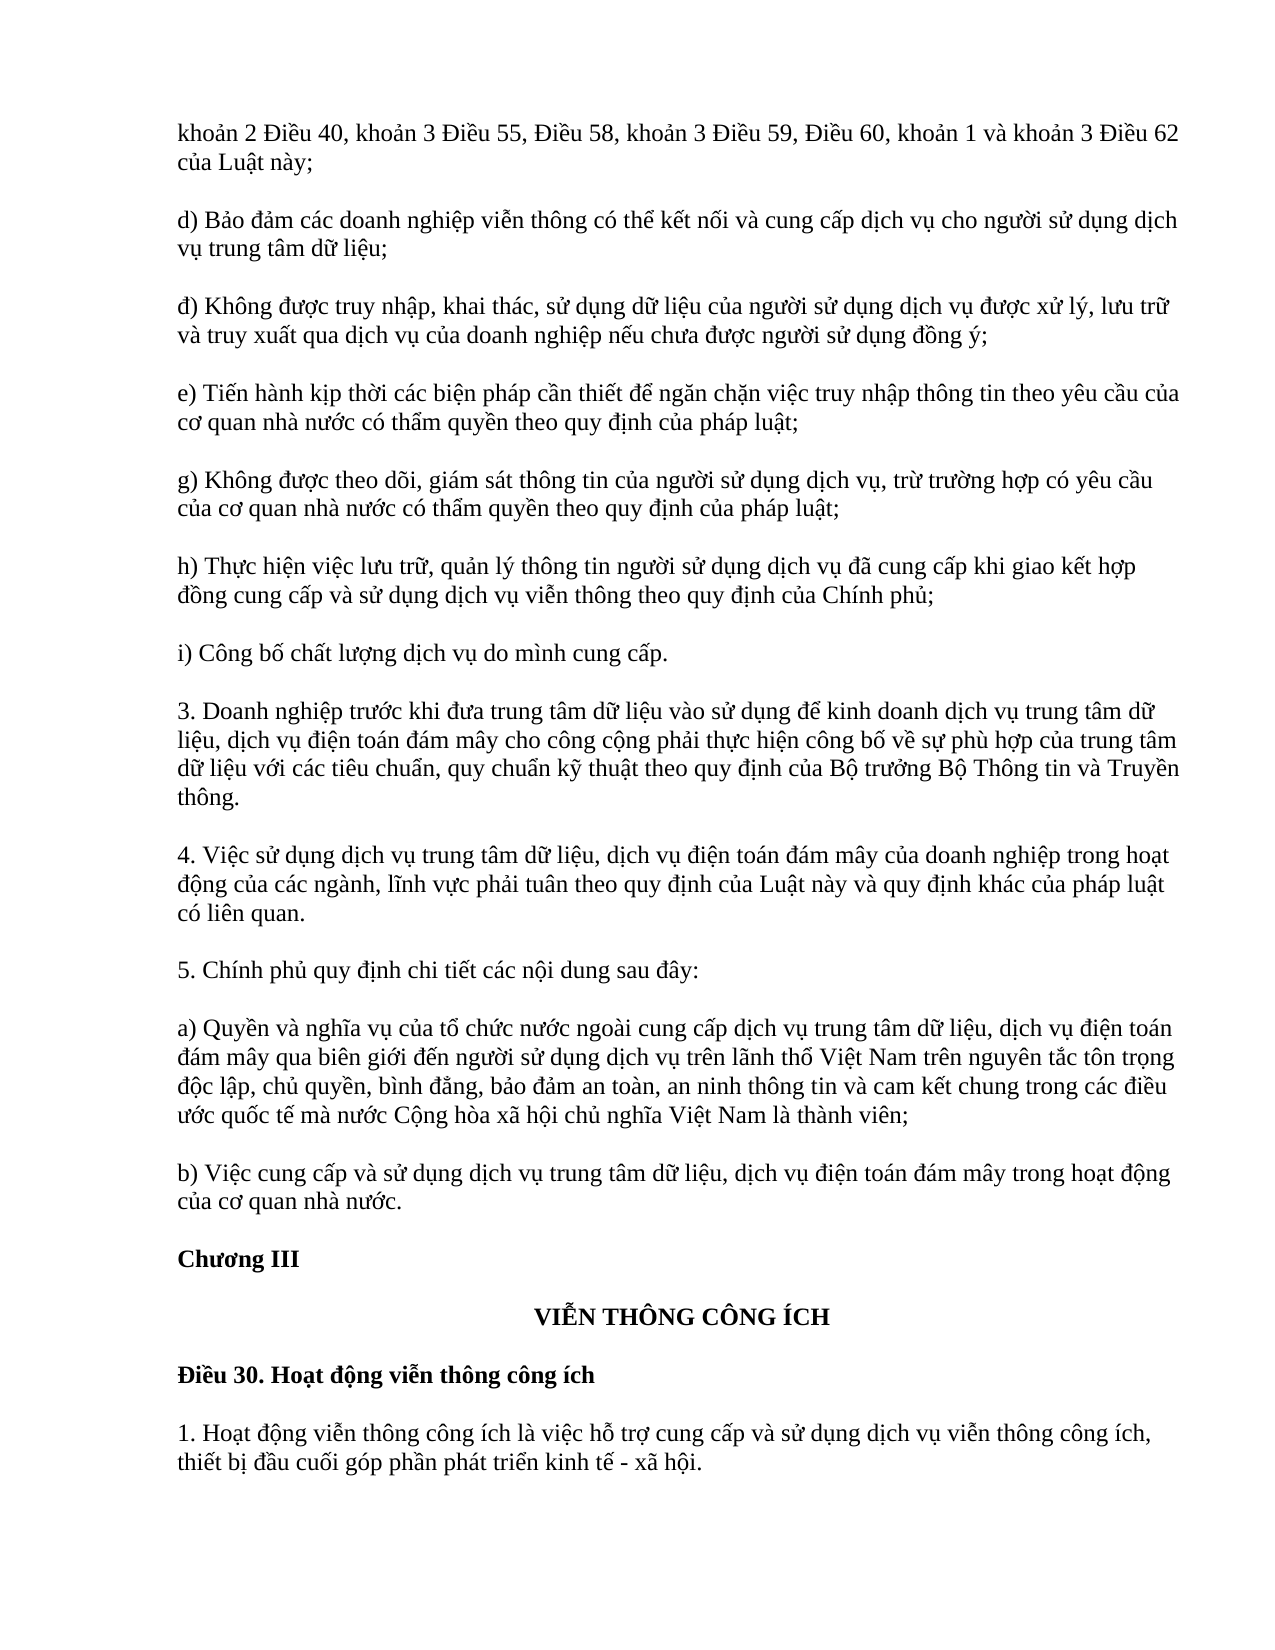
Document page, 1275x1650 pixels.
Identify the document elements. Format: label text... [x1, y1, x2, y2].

text 4. Việc sử dụng dịch vụ trung tâm dữ liệu, dịch vụ điện toán đám mây của doanh nghiệp trong hoạt động của các ngành, lĩnh vực phải tuân theo quy định của Luật này và quy định khác của pháp luật có liên quan. [177, 840, 1186, 926]
text g) Không được theo dõi, giám sát thông tin của người sử dụng dịch vụ, trừ trường hợp có yêu cầu của cơ quan nhà nước có thẩm quyền theo quy định của pháp luật; [177, 465, 1186, 522]
text 3. Doanh nghiệp trước khi đưa trung tâm dữ liệu vào sử dụng để kinh doanh dịch vụ trung tâm dữ liệu, dịch vụ điện toán đám mây cho công cộng phải thực hiện công bố về sự phù hợp của trung tâm dữ liệu với các tiêu chuẩn, quy chuẩn kỹ thuật theo quy định của Bộ trưởng Bộ Thông tin và Truyền thông. [177, 696, 1186, 811]
text Điều 30. Hoạt động viễn thông công ích [177, 1360, 1186, 1389]
text i) Công bố chất lượng dịch vụ do mình cung cấp. [177, 638, 1186, 667]
text e) Tiến hành kịp thời các biện pháp cần thiết để ngăn chặn việc truy nhập thông tin theo yêu cầu của cơ quan nhà nước có thẩm quyền theo quy định của pháp luật; [177, 378, 1186, 436]
text d) Bảo đảm các doanh nghiệp viễn thông có thể kết nối và cung cấp dịch vụ cho người sử dụng dịch vụ trung tâm dữ liệu; [177, 205, 1186, 262]
text Chương III [177, 1244, 1186, 1273]
text b) Việc cung cấp và sử dụng dịch vụ trung tâm dữ liệu, dịch vụ điện toán đám mây trong hoạt động của cơ quan nhà nước. [177, 1158, 1186, 1215]
text đ) Không được truy nhập, khai thác, sử dụng dữ liệu của người sử dụng dịch vụ được xử lý, lưu trữ và truy xuất qua dịch vụ của doanh nghiệp nếu chưa được người sử dụng đồng ý; [177, 291, 1186, 349]
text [177, 118, 1186, 176]
text 1. Hoạt động viễn thông công ích là việc hỗ trợ cung cấp và sử dụng dịch vụ viễn thông công ích, thiết bị đầu cuối góp phần phát triển kinh tế - xã hội. [177, 1418, 1186, 1476]
text 5. Chính phủ quy định chi tiết các nội dung sau đây: [177, 956, 1186, 984]
text VIỄN THÔNG CÔNG ÍCH [177, 1302, 1186, 1331]
text h) Thực hiện việc lưu trữ, quản lý thông tin người sử dụng dịch vụ đã cung cấp khi giao kết hợp đồng cung cấp và sử dụng dịch vụ viễn thông theo quy định của Chính phủ; [177, 551, 1186, 609]
text a) Quyền và nghĩa vụ của tổ chức nước ngoài cung cấp dịch vụ trung tâm dữ liệu, dịch vụ điện toán đám mây qua biên giới đến người sử dụng dịch vụ trên lãnh thổ Việt Nam trên nguyên tắc tôn trọng độc lập, chủ quyền, bình đẳng, bảo đảm an toàn, an ninh thông tin và cam kết chung trong các điều ước quốc tế mà nước Cộng hòa xã hội chủ nghĩa Việt Nam là thành viên; [177, 1013, 1186, 1128]
